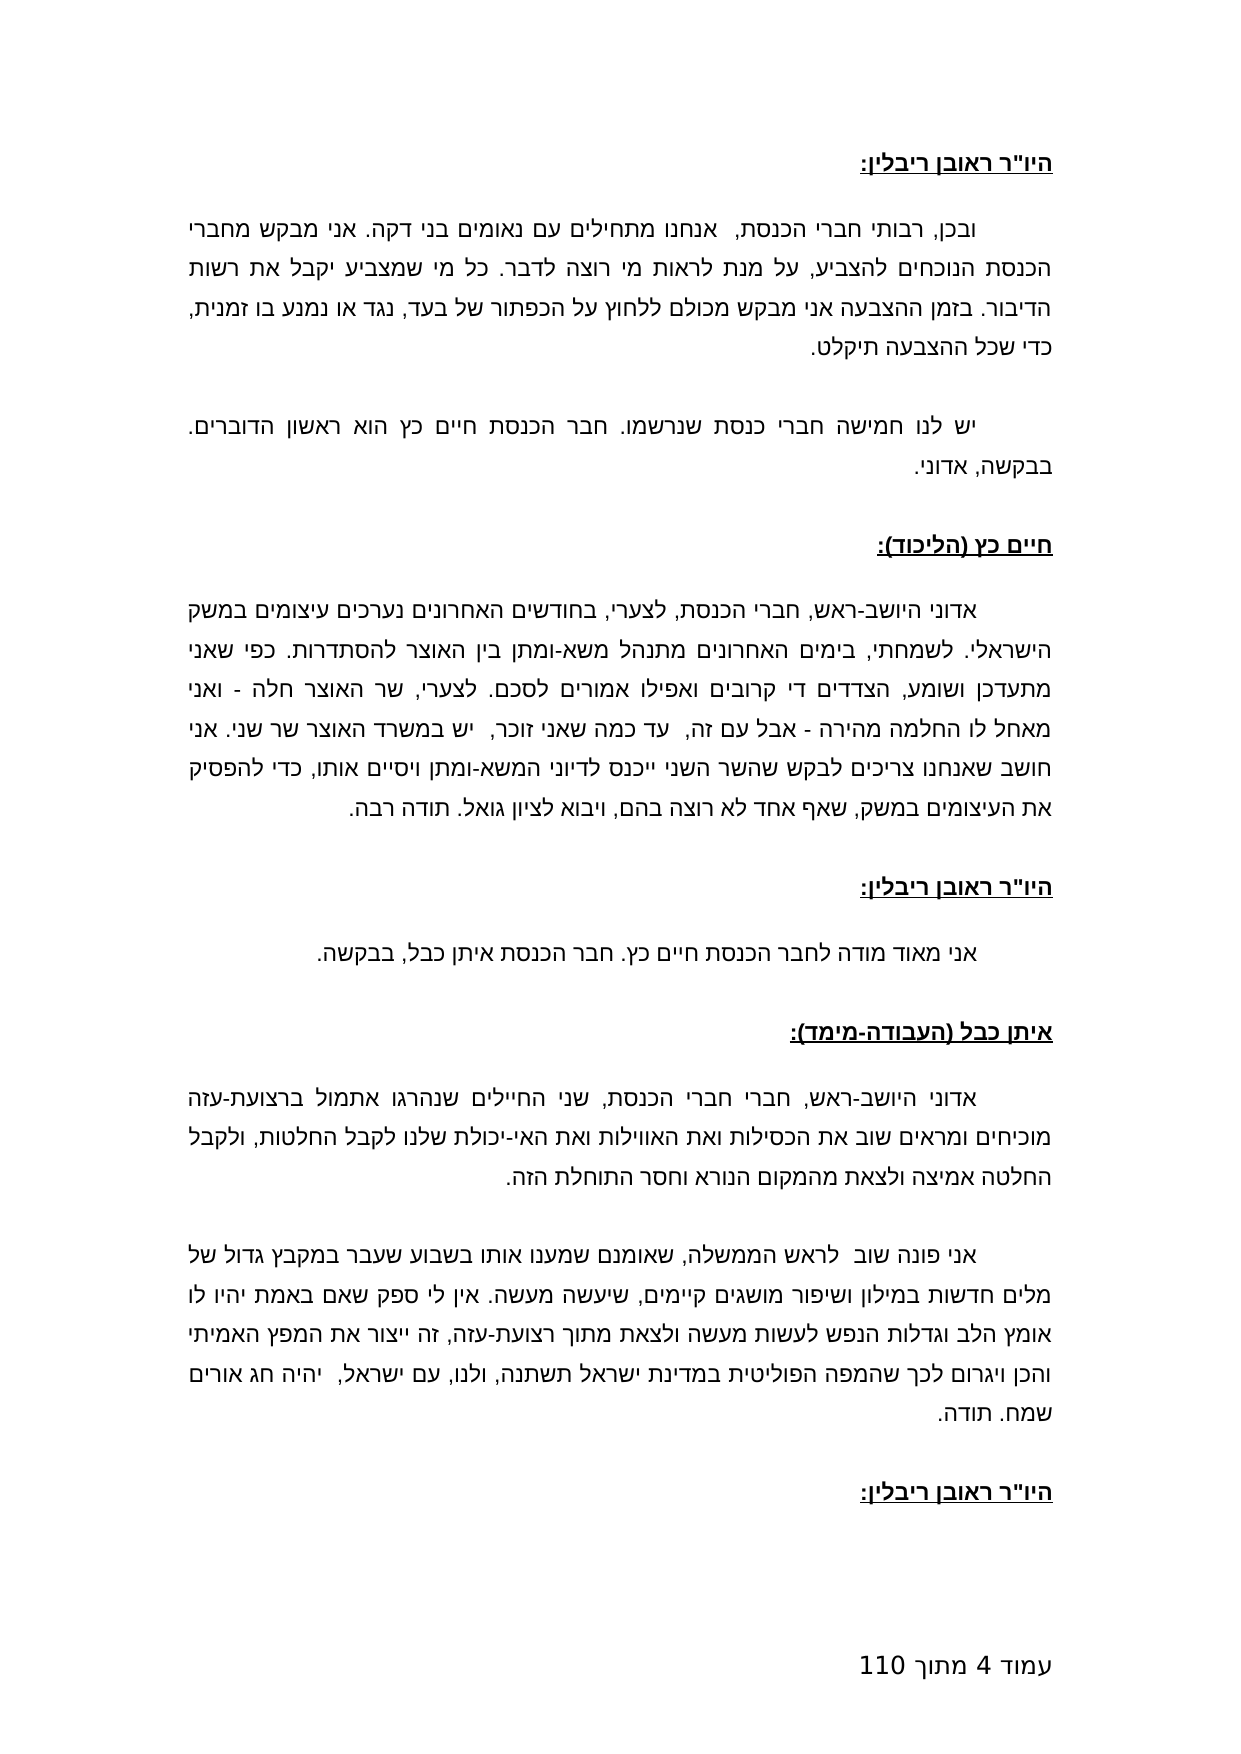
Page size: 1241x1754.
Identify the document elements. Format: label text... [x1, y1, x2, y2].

text אני פונה שוב לראש הממשלה, שאומנם שמענו אותו בשבוע שעבר במקבץ גדול של מלים חדשות במילון ושיפור מושגים קיימים, שיעשה מעשה. אין לי ספק שאם באמת יהיו לו אומץ הלב וגדלות הנפש לעשות מעשה ולצאת מתוך רצועת-עזה, זה ייצור את המפץ האמיתי והכן ויגרום לכך שהמפה הפוליטית במדינת ישראל תשתנה, ולנו, עם ישראל, יהיה חג אורים שמח. תודה. [187, 1242, 1053, 1427]
text אדוני היושב-ראש, חברי חברי הכנסת, שני החיילים שנהרגו אתמול ברצועת-עזה מוכיחים ומראים שוב את הכסילות ואת האווילות ואת האי-יכולת שלנו לקבל החלטות, ולקבל החלטה אמיצה ולצאת מהמקום הנורא וחסר התוחלת הזה. [187, 1084, 1053, 1190]
text היו"ר ראובן ריבלין: [187, 150, 1053, 176]
text היו"ר ראובן ריבלין: [187, 1479, 1053, 1506]
text איתן כבל (העבודה-מימד): [187, 1019, 1053, 1045]
text אני מאוד מודה לחבר הכנסת חיים כץ. חבר הכנסת איתן כבל, בבקשה. [187, 940, 1053, 966]
text ובכן, רבותי חברי הכנסת, אנחנו מתחילים עם נאומים בני דקה. אני מבקש מחברי הכנסת הנוכחים להצביע, על מנת לראות מי רוצה לדבר. כל מי שמצביע יקבל את רשות הדיבור. בזמן ההצבעה אני מבקש מכולם ללחוץ על הכפתור של בעד, נגד או נמנע בו זמנית, כדי שכל ההצבעה תיקלט. [187, 216, 1053, 361]
text חיים כץ (הליכוד): [187, 532, 1053, 558]
text יש לנו חמישה חברי כנסת שנרשמו. חבר הכנסת חיים כץ הוא ראשון הדוברים. בבקשה, אדוני. [187, 413, 1053, 479]
text היו"ר ראובן ריבלין: [187, 874, 1053, 900]
text אדוני היושב-ראש, חברי הכנסת, לצערי, בחודשים האחרונים נערכים עיצומים במשק הישראלי. לשמחתי, בימים האחרונים מתנהל משא-ומתן בין האוצר להסתדרות. כפי שאני מתעדכן ושומע, הצדדים די קרובים ואפילו אמורים לסכם. לצערי, שר האוצר חלה - ואני מאחל לו החלמה מהירה - אבל עם זה, עד כמה שאני זוכר, יש במשרד האוצר שר שני. אני חושב שאנחנו צריכים לבקש שהשר השני ייכנס לדיוני המשא-ומתן ויסיים אותו, כדי להפסיק את העיצומים במשק, שאף אחד לא רוצה בהם, ויבוא לציון גואל. תודה רבה. [187, 597, 1053, 821]
